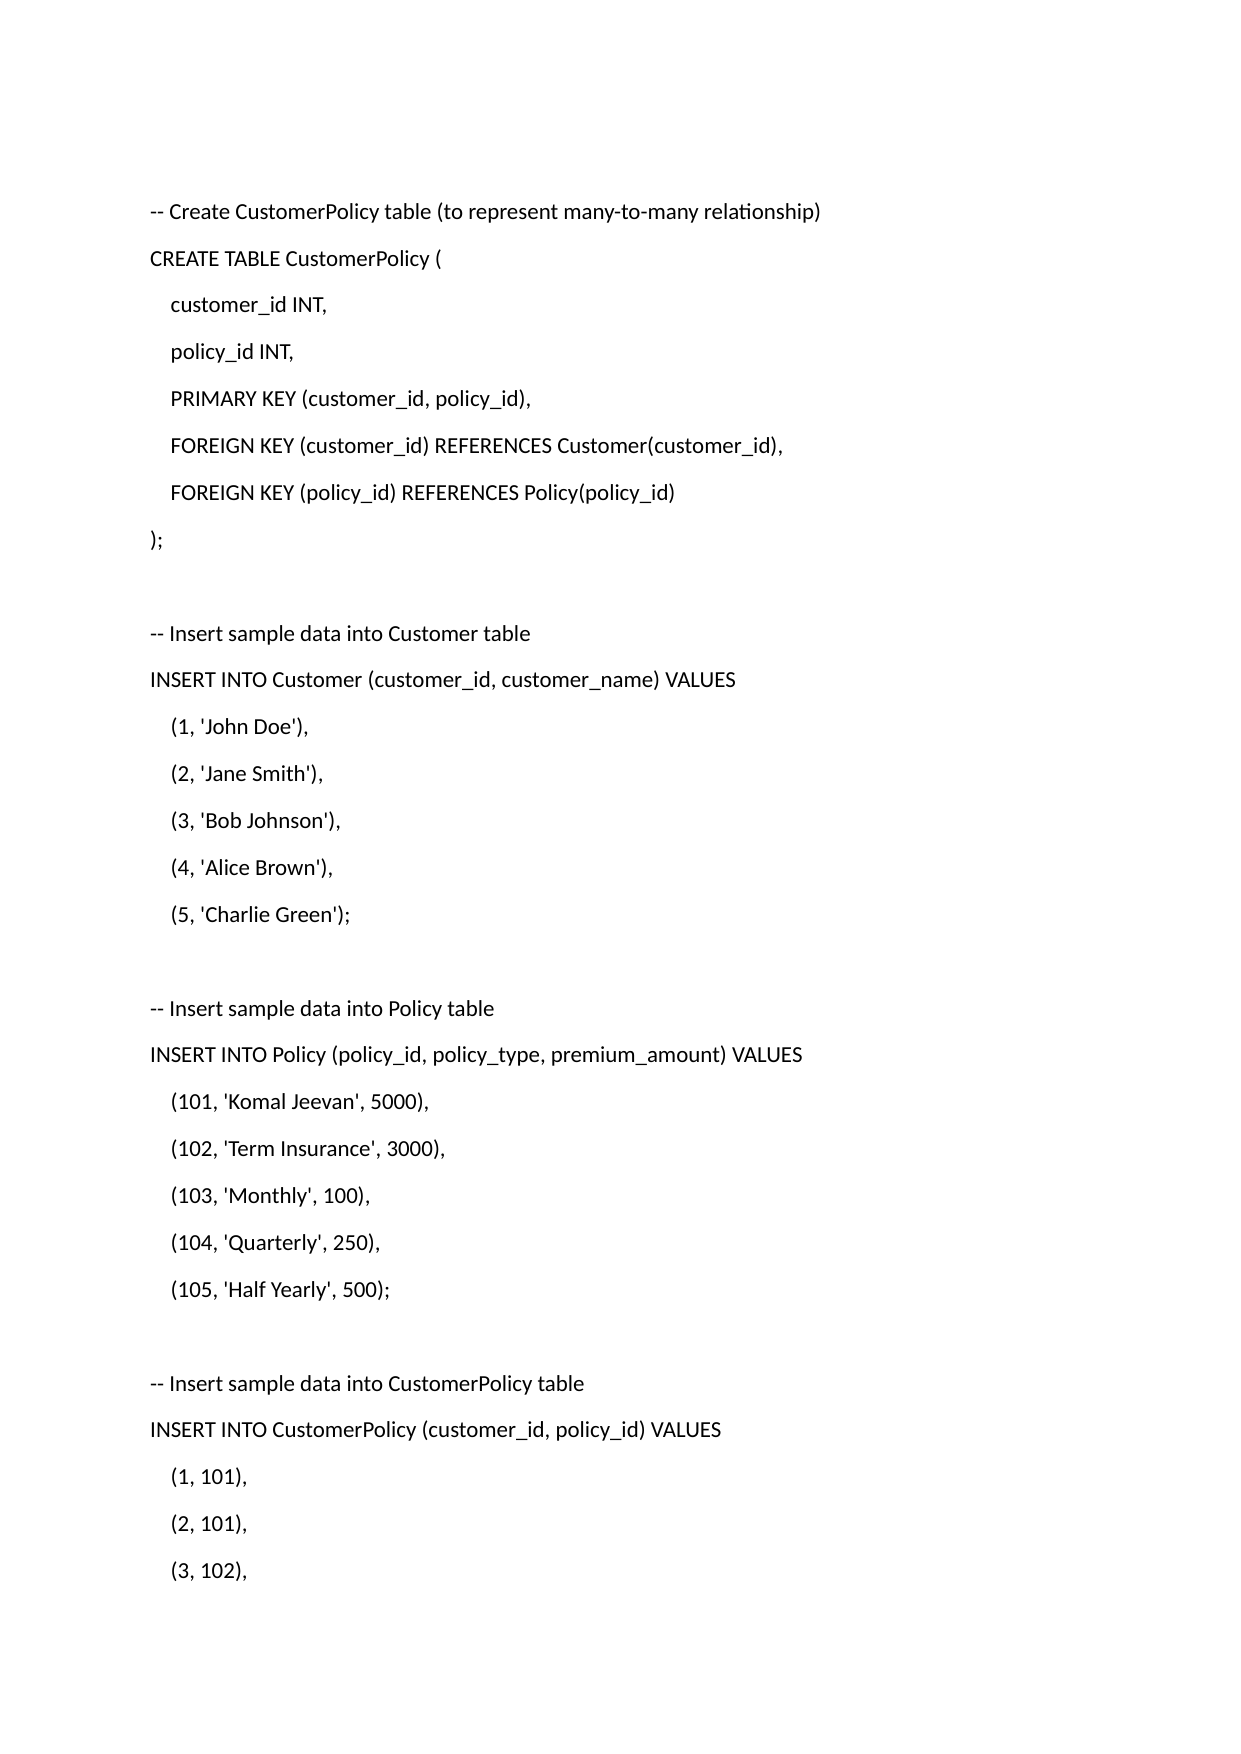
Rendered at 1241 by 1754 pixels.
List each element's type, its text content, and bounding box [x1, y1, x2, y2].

text FOREIGN KEY (customer_id) REFERENCES Customer(customer_id), [150, 431, 1090, 459]
text CREATE TABLE CustomerPolicy ( [150, 244, 1090, 272]
text (5, 'Charlie Green'); [150, 900, 1090, 928]
text PRIMARY KEY (customer_id, policy_id), [150, 384, 1090, 412]
text (3, 102), [150, 1556, 1090, 1584]
text -- Insert sample data into Policy table [150, 994, 1090, 1022]
text -- Create CustomerPolicy table (to represent many-to-many relationship) [150, 197, 1090, 225]
text (1, 'John Doe'), [150, 712, 1090, 741]
text (101, 'Komal Jeevan', 5000), [150, 1087, 1090, 1116]
text (105, 'Half Yearly', 500); [150, 1275, 1090, 1303]
text (4, 'Alice Brown'), [150, 853, 1090, 881]
text (2, 'Jane Smith'), [150, 759, 1090, 787]
text policy_id INT, [150, 337, 1090, 366]
text INSERT INTO Customer (customer_id, customer_name) VALUES [150, 666, 1090, 694]
text (1, 101), [150, 1462, 1090, 1491]
text (103, 'Monthly', 100), [150, 1181, 1090, 1209]
text (2, 101), [150, 1509, 1090, 1537]
text -- Insert sample data into CustomerPolicy table [150, 1369, 1090, 1397]
text (104, 'Quarterly', 250), [150, 1228, 1090, 1256]
text FOREIGN KEY (policy_id) REFERENCES Policy(policy_id) [150, 478, 1090, 506]
text (3, 'Bob Johnson'), [150, 806, 1090, 834]
text -- Insert sample data into Customer table [150, 619, 1090, 647]
text INSERT INTO CustomerPolicy (customer_id, policy_id) VALUES [150, 1416, 1090, 1444]
text (102, 'Term Insurance', 3000), [150, 1134, 1090, 1162]
text INSERT INTO Policy (policy_id, policy_type, premium_amount) VALUES [150, 1041, 1090, 1069]
text customer_id INT, [150, 291, 1090, 319]
text ); [150, 525, 1090, 553]
